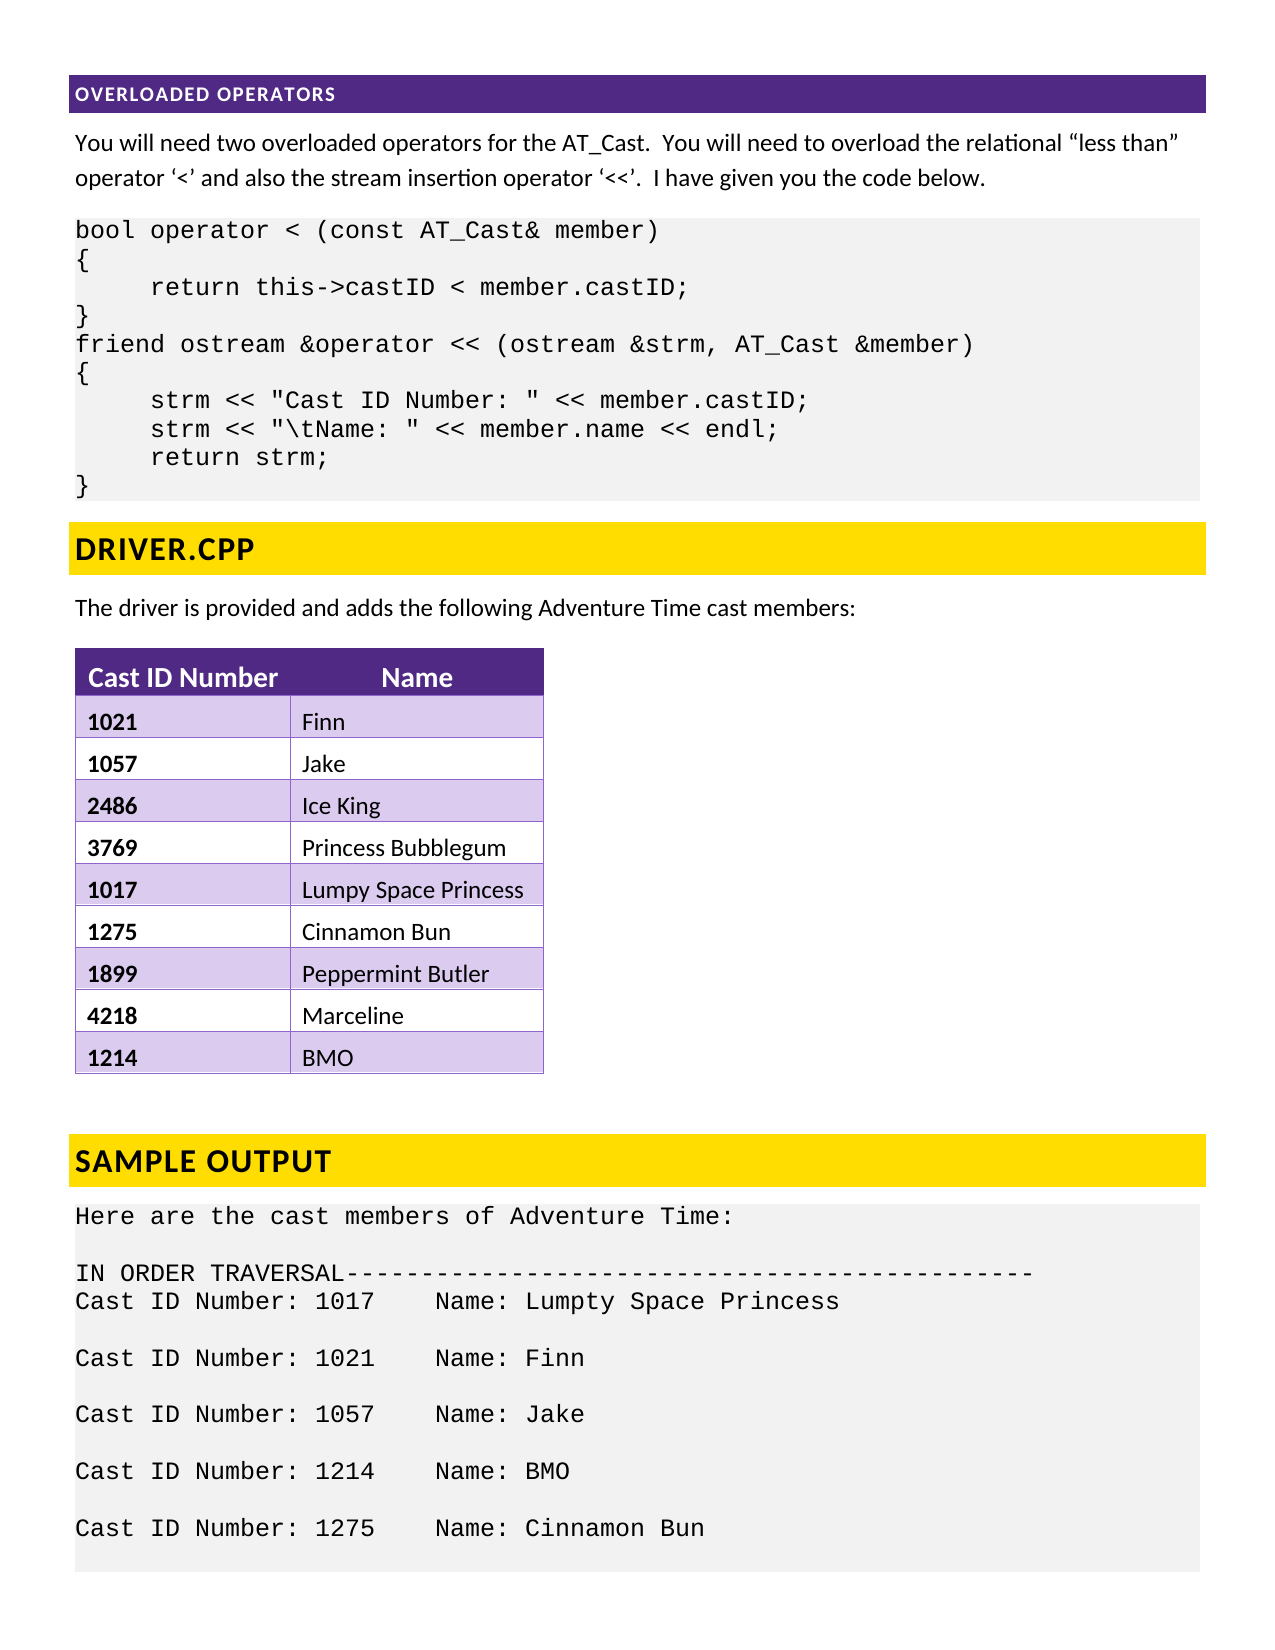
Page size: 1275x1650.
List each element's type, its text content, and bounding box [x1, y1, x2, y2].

table_header Name [291, 649, 543, 695]
table_cell Peppermint Butler [291, 948, 543, 988]
table_cell 1214 [76, 1032, 290, 1072]
text IN ORDER TRAVERSAL---------------------------------------------- [75, 1260, 1200, 1289]
table_cell Finn [291, 696, 543, 737]
table_cell Cinnamon Bun [291, 906, 543, 947]
text strm << "Cast ID Number: " << member.castID; [75, 388, 1200, 416]
subtitle Overloaded Operators [75, 81, 1200, 107]
table_cell BMO [291, 1032, 543, 1072]
text friend ostream &operator << (ostream &strm, AT_Cast &member) [75, 331, 1200, 359]
table_cell 1057 [76, 738, 290, 779]
text Cast ID Number: 1214 Name: BMO [75, 1459, 1200, 1487]
text Here are the cast members of Adventure Time: [75, 1204, 1200, 1232]
table_cell 1021 [76, 696, 290, 737]
subtitle Driver.cpp [75, 528, 1200, 569]
table_cell Jake [291, 738, 543, 779]
table_cell 2486 [76, 780, 290, 821]
text bool operator < (const AT_Cast& member) [75, 218, 1200, 246]
table_cell 1275 [76, 906, 290, 947]
text Cast ID Number: 1275 Name: Cinnamon Bun [75, 1515, 1200, 1544]
text Cast ID Number: 1057 Name: Jake [75, 1402, 1200, 1430]
text return this->castID < member.castID; [75, 274, 1200, 303]
text { [75, 359, 1200, 388]
text } [75, 303, 1200, 331]
table_cell Princess Bubblegum [291, 822, 543, 863]
table_header Cast ID Number [76, 649, 290, 695]
table_cell Marceline [291, 990, 543, 1031]
table_cell 4218 [76, 990, 290, 1031]
text The driver is provided and adds the following Adventure Time cast members: [75, 592, 1200, 622]
text You will need two overloaded operators for the AT_Cast. You will need to overload the relational “less than” operator ‘<’ and also the stream insertion operator ‘<<’. I have given you the code below. [75, 127, 1200, 193]
text Cast ID Number: 1017 Name: Lumpty Space Princess [75, 1289, 1200, 1317]
subtitle Sample Output [75, 1140, 1200, 1181]
text Cast ID Number: 1021 Name: Finn [75, 1345, 1200, 1374]
table_cell Lumpy Space Princess [291, 864, 543, 904]
text } [75, 473, 1200, 501]
table_cell 1017 [76, 864, 290, 904]
text return strm; [75, 444, 1200, 473]
table_cell 1899 [76, 948, 290, 988]
table_cell 3769 [76, 822, 290, 863]
text { [75, 246, 1200, 274]
text strm << "\tName: " << member.name << endl; [75, 416, 1200, 444]
table_cell Ice King [291, 780, 543, 821]
